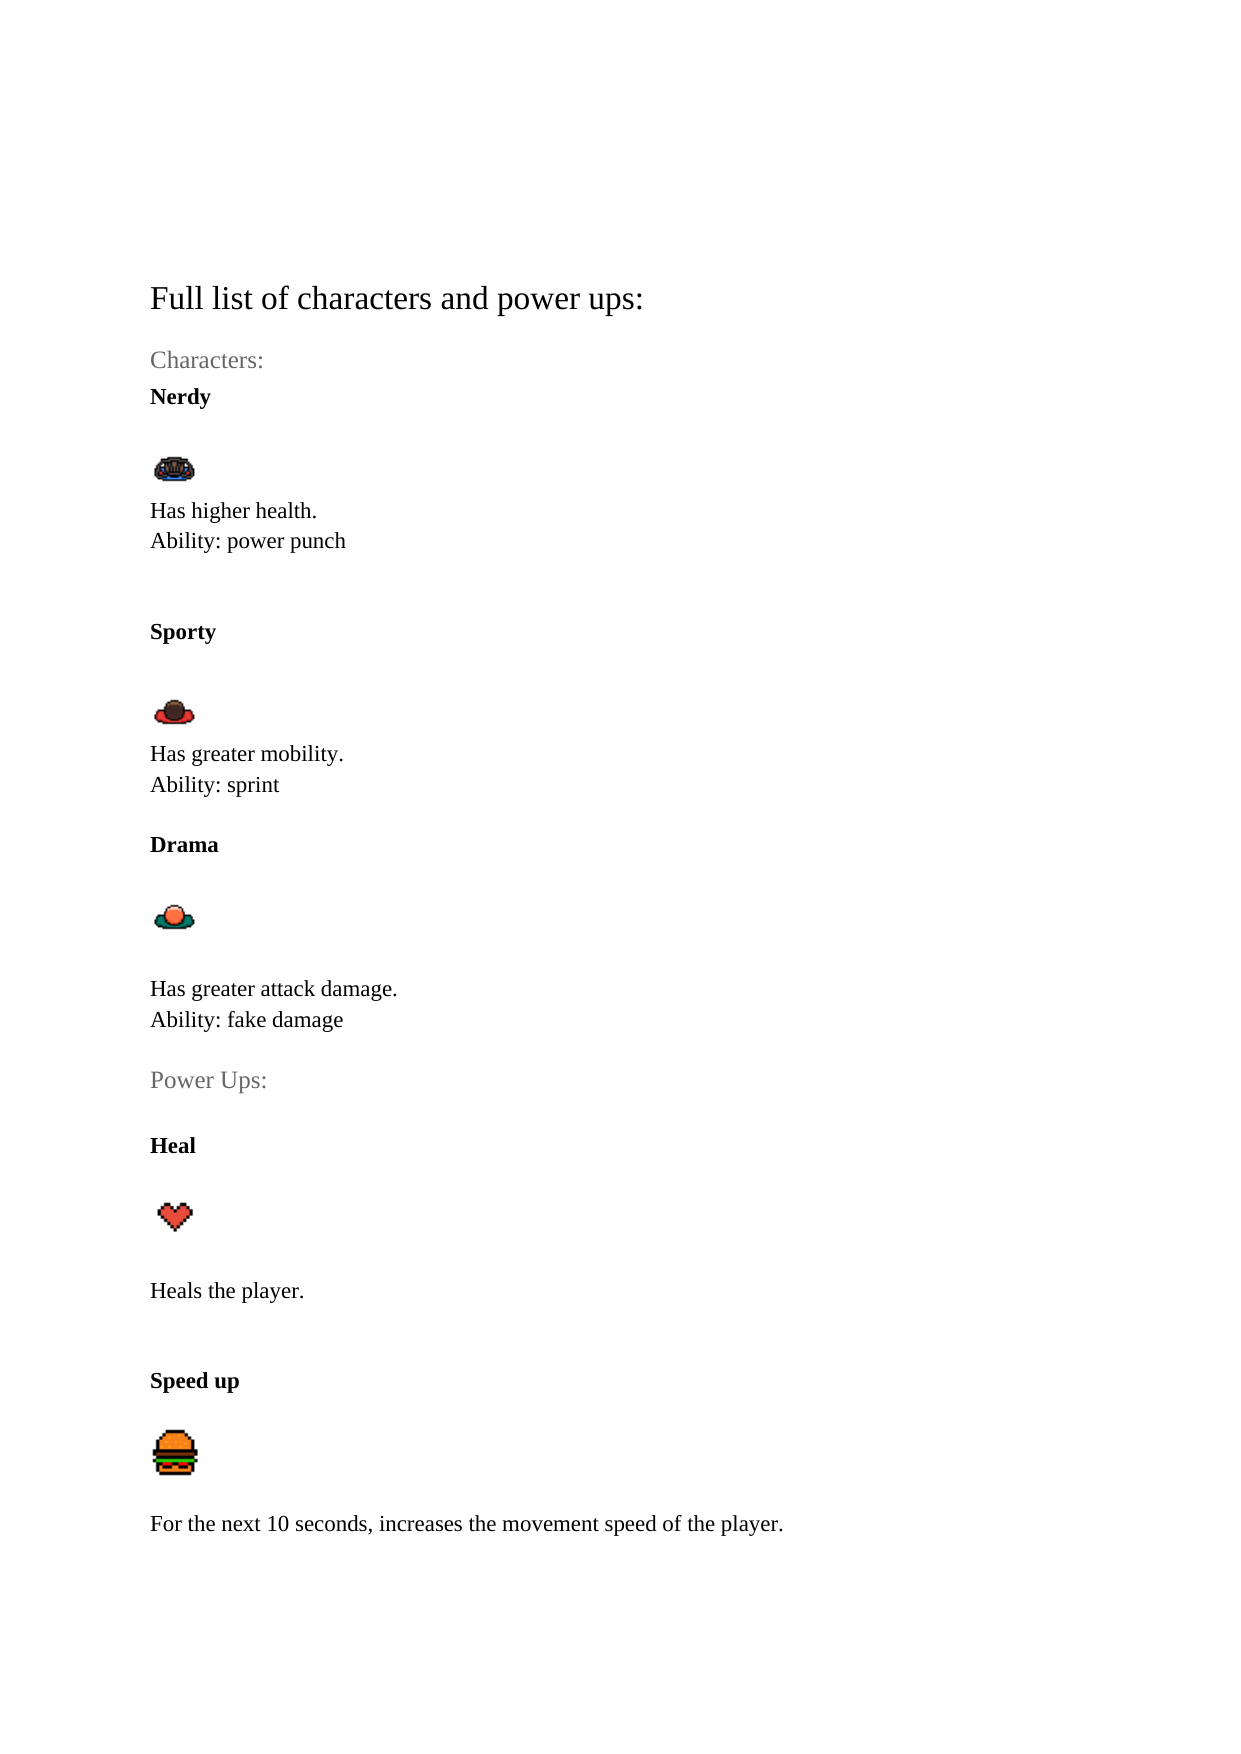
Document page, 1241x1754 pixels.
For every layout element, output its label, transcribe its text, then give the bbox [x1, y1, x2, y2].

text For the next 10 seconds, increases the movement speed of the player. [150, 1510, 1090, 1537]
text Has greater mobility. [150, 740, 1090, 767]
picture [150, 443, 200, 494]
picture [150, 1427, 200, 1477]
text Sporty [150, 618, 1090, 644]
text Ability: sprint [150, 771, 1090, 797]
subtitle Full list of characters and power ups: [150, 278, 1090, 316]
subtitle Characters: [150, 346, 1090, 374]
text Ability: fake damage [150, 1006, 1090, 1032]
text Drama [150, 831, 1090, 857]
text Heal [150, 1132, 1090, 1159]
text Heals the player. [150, 1277, 1090, 1303]
text Ability: power punch [150, 527, 1090, 553]
text Has greater attack damage. [150, 976, 1090, 1002]
text Speed up [150, 1367, 1090, 1394]
subtitle Power Ups: [150, 1065, 1090, 1094]
text Nerdy [150, 383, 1090, 409]
picture [150, 686, 200, 737]
picture [150, 891, 200, 942]
picture [150, 1192, 200, 1243]
text Has higher health. [150, 497, 1090, 523]
